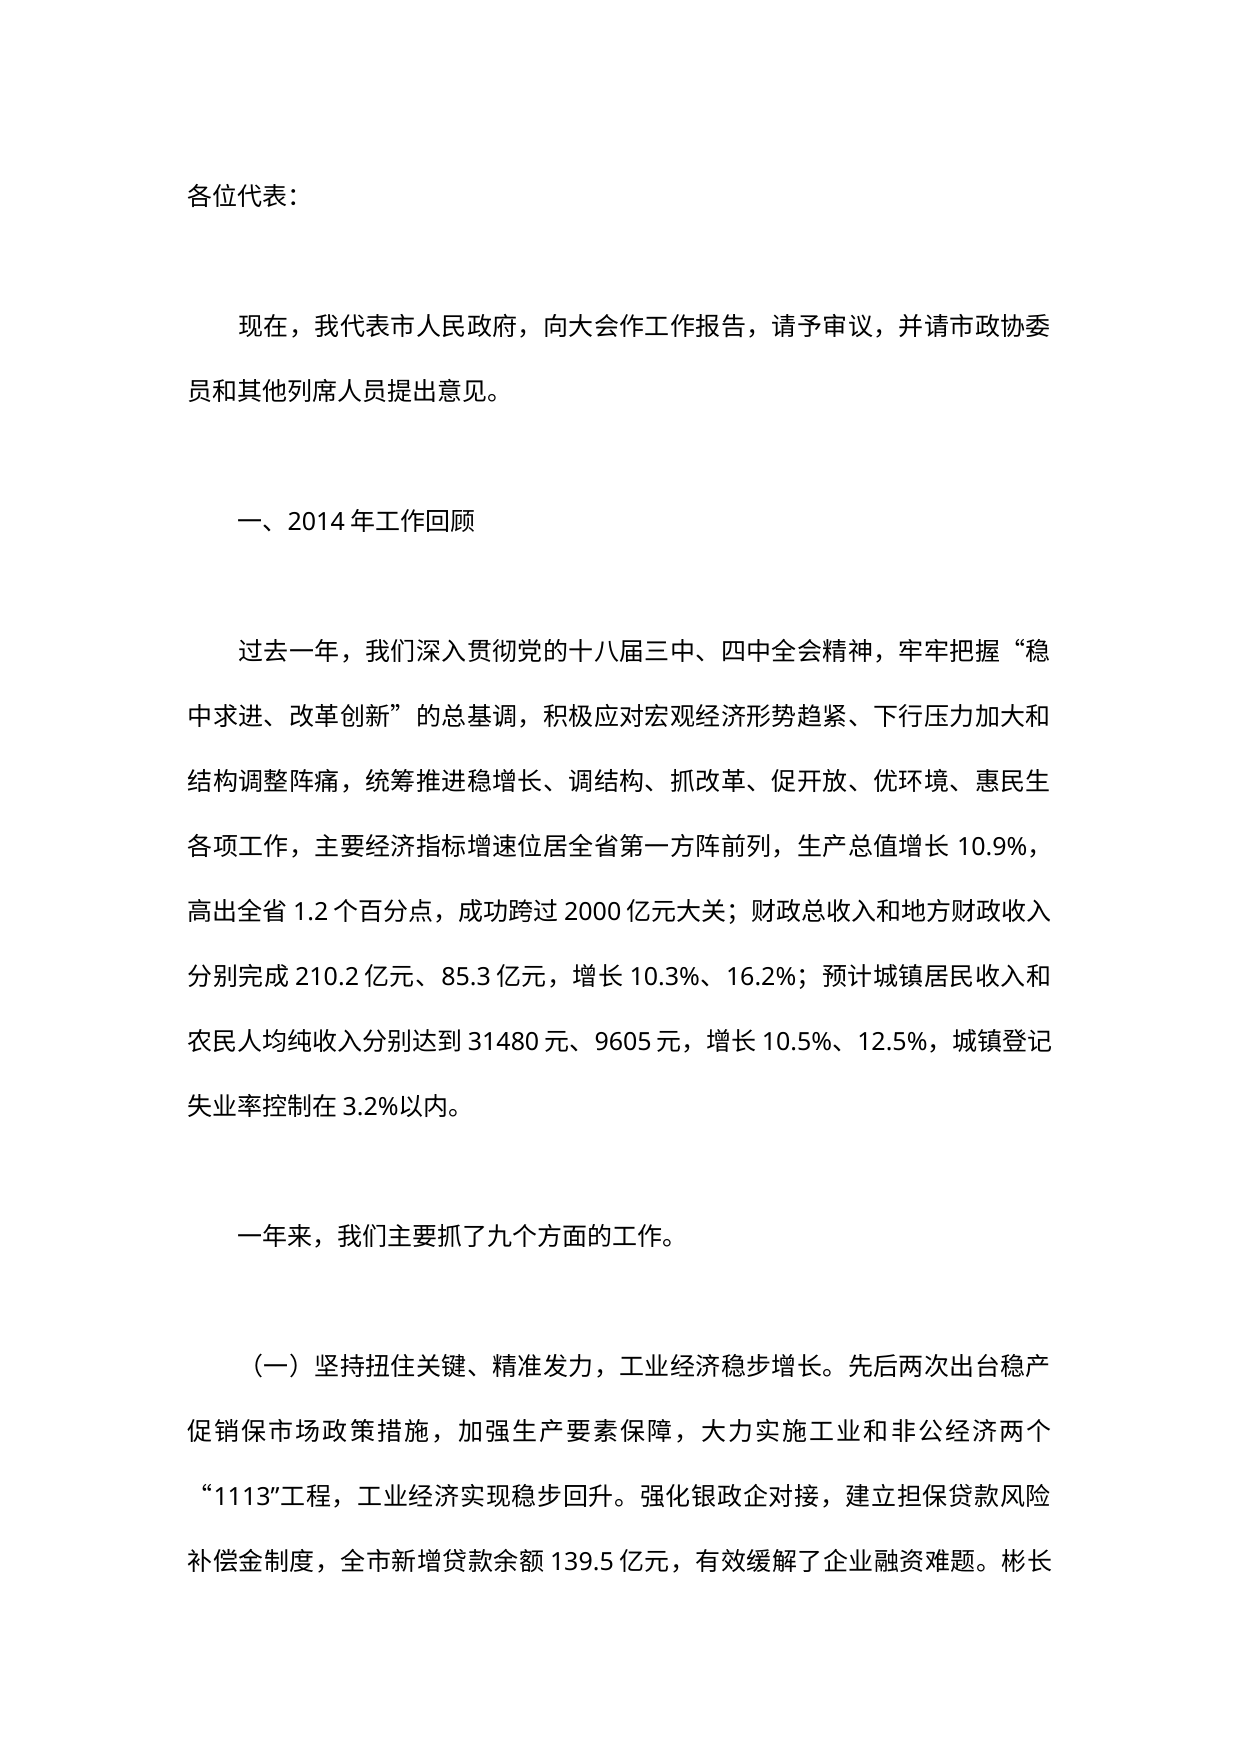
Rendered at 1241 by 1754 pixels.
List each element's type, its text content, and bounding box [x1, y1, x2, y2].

text 各位代表： [187, 162, 1053, 227]
text 现在，我代表市人民政府，向大会作工作报告，请予审议，并请市政协委员和其他列席人员提出意见。 [187, 292, 1053, 422]
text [187, 1332, 1053, 1592]
text 一年来，我们主要抓了九个方面的工作。 [187, 1202, 1053, 1267]
text 过去一年，我们深入贯彻党的十八届三中、四中全会精神，牢牢把握“稳中求进、改革创新”的总基调，积极应对宏观经济形势趋紧、下行压力加大和结构调整阵痛，统筹推进稳增长、调结构、抓改革、促开放、优环境、惠民生各项工作，主要经济指标增速位居全省第一方阵前列，生产总值增长10.9%，高出全省1.2个百分点，成功跨过2000亿元大关；财政总收入和地方财政收入分别完成210.2亿元、85.3亿元，增长10.3%、16.2%；预计城镇居民收入和农民人均纯收入分别达到31480元、9605元，增长10.5%、12.5%，城镇登记失业率控制在3.2%以内。 [187, 617, 1053, 1137]
text 一、2014年工作回顾 [187, 487, 1053, 552]
